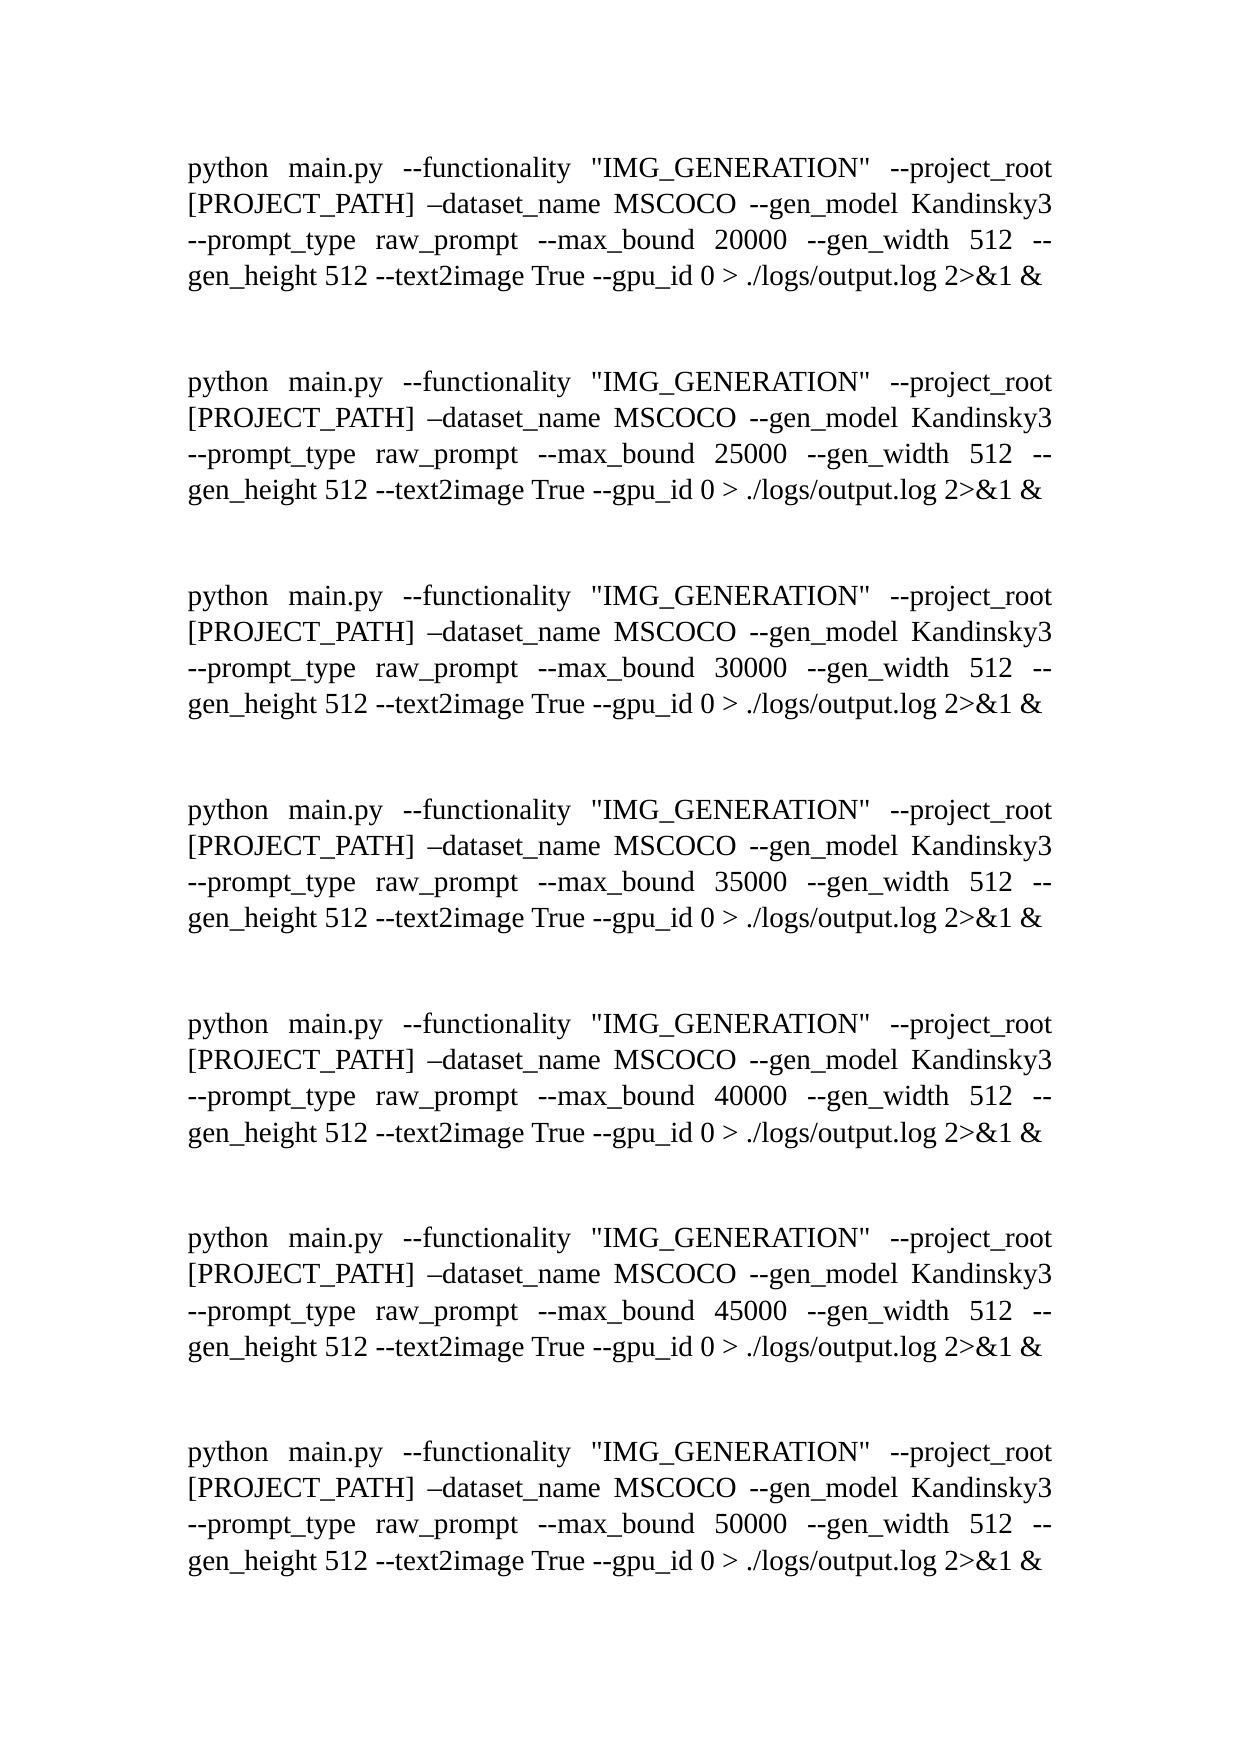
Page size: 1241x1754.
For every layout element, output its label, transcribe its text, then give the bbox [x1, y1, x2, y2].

text python main.py --functionality "IMG_GENERATION" --project_root [PROJECT_PATH] –dataset_name MSCOCO --gen_model Kandinsky3 --prompt_type raw_prompt --max_bound 50000 --gen_width 512 --gen_height 512 --text2image True --gpu_id 0 > ./logs/output.log 2>&1 & [187, 1434, 1053, 1576]
text python main.py --functionality "IMG_GENERATION" --project_root [PROJECT_PATH] –dataset_name MSCOCO --gen_model Kandinsky3 --prompt_type raw_prompt --max_bound 35000 --gen_width 512 --gen_height 512 --text2image True --gpu_id 0 > ./logs/output.log 2>&1 & [187, 792, 1053, 934]
text python main.py --functionality "IMG_GENERATION" --project_root [PROJECT_PATH] –dataset_name MSCOCO --gen_model Kandinsky3 --prompt_type raw_prompt --max_bound 30000 --gen_width 512 --gen_height 512 --text2image True --gpu_id 0 > ./logs/output.log 2>&1 & [187, 578, 1053, 720]
text python main.py --functionality "IMG_GENERATION" --project_root [PROJECT_PATH] –dataset_name MSCOCO --gen_model Kandinsky3 --prompt_type raw_prompt --max_bound 25000 --gen_width 512 --gen_height 512 --text2image True --gpu_id 0 > ./logs/output.log 2>&1 & [187, 364, 1053, 506]
text python main.py --functionality "IMG_GENERATION" --project_root [PROJECT_PATH] –dataset_name MSCOCO --gen_model Kandinsky3 --prompt_type raw_prompt --max_bound 40000 --gen_width 512 --gen_height 512 --text2image True --gpu_id 0 > ./logs/output.log 2>&1 & [187, 1006, 1053, 1148]
text python main.py --functionality "IMG_GENERATION" --project_root [PROJECT_PATH] –dataset_name MSCOCO --gen_model Kandinsky3 --prompt_type raw_prompt --max_bound 20000 --gen_width 512 --gen_height 512 --text2image True --gpu_id 0 > ./logs/output.log 2>&1 & [187, 150, 1053, 292]
text python main.py --functionality "IMG_GENERATION" --project_root [PROJECT_PATH] –dataset_name MSCOCO --gen_model Kandinsky3 --prompt_type raw_prompt --max_bound 45000 --gen_width 512 --gen_height 512 --text2image True --gpu_id 0 > ./logs/output.log 2>&1 & [187, 1220, 1053, 1362]
